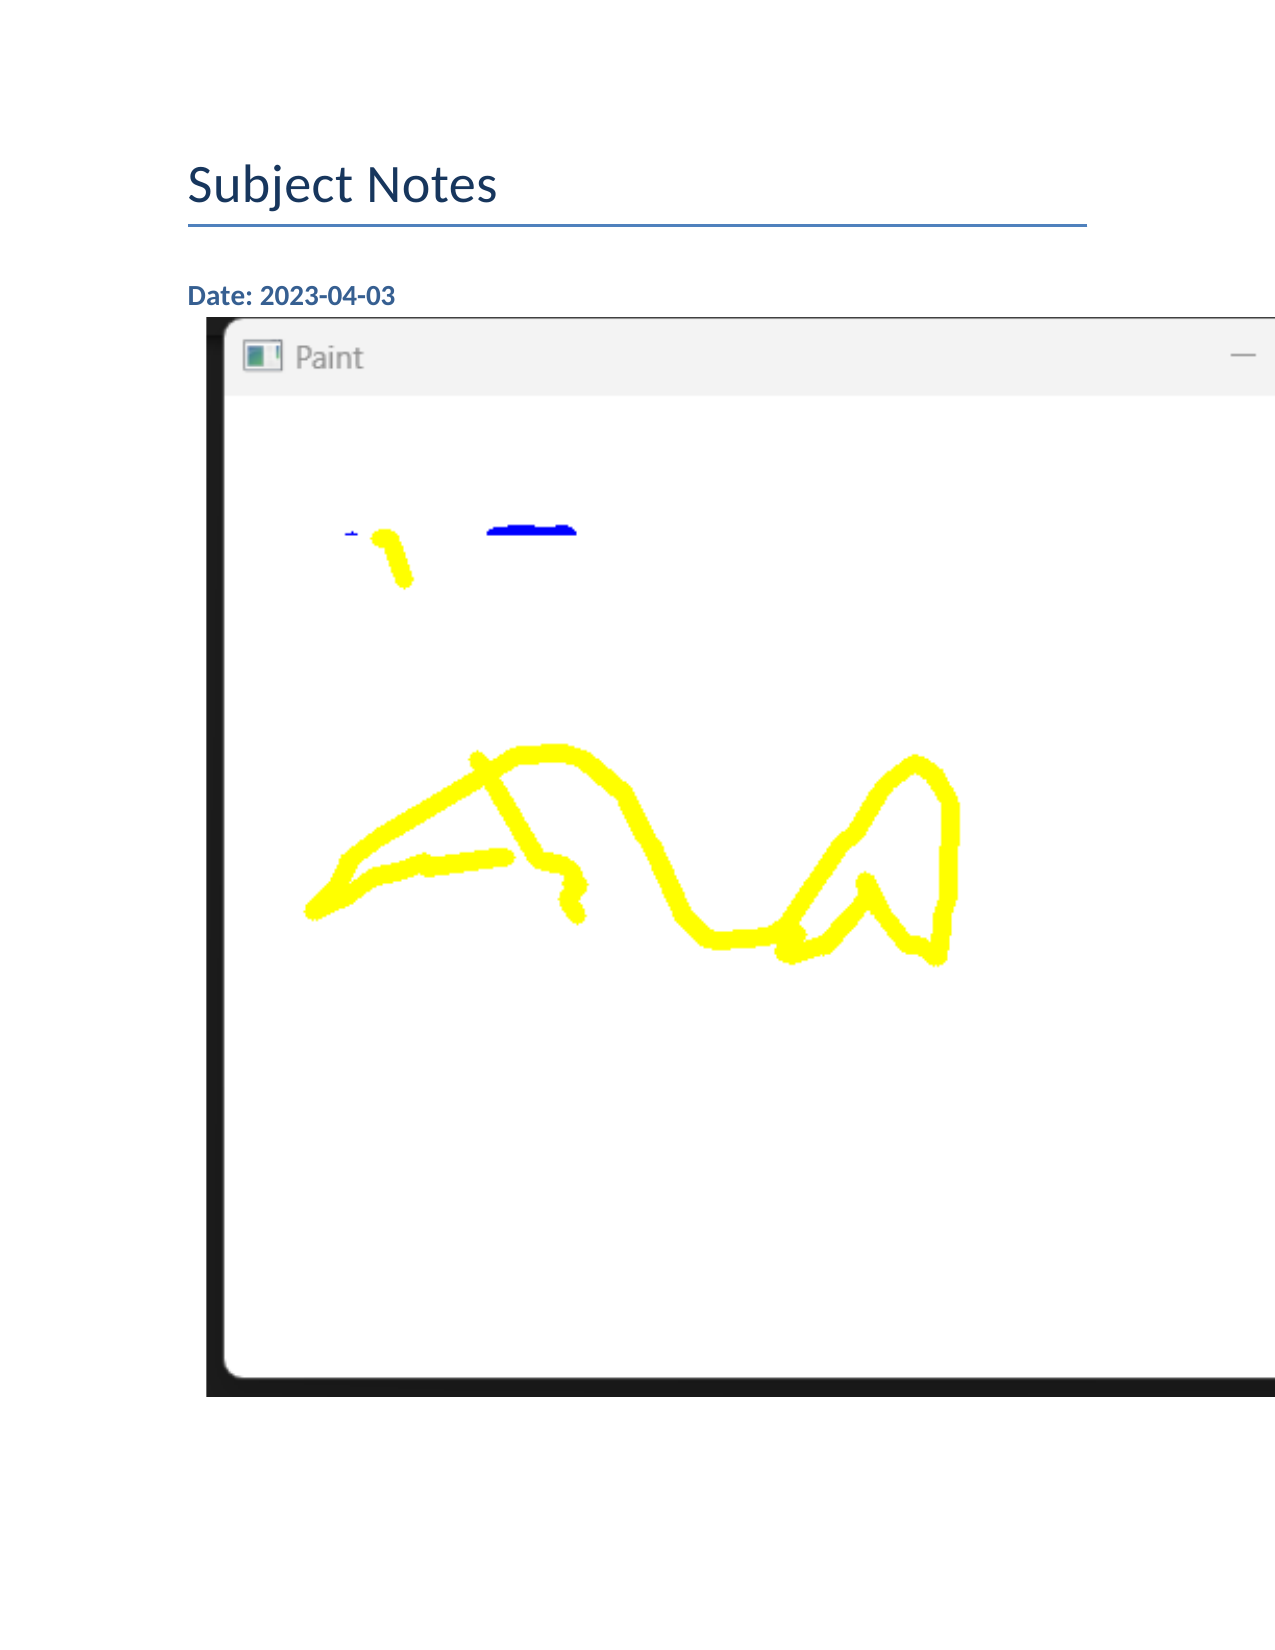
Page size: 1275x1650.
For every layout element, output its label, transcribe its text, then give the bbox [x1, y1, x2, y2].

subtitle Date: 2023-04-03 [187, 277, 1087, 312]
picture [206, 317, 1275, 1397]
title Subject Notes [187, 150, 1087, 227]
